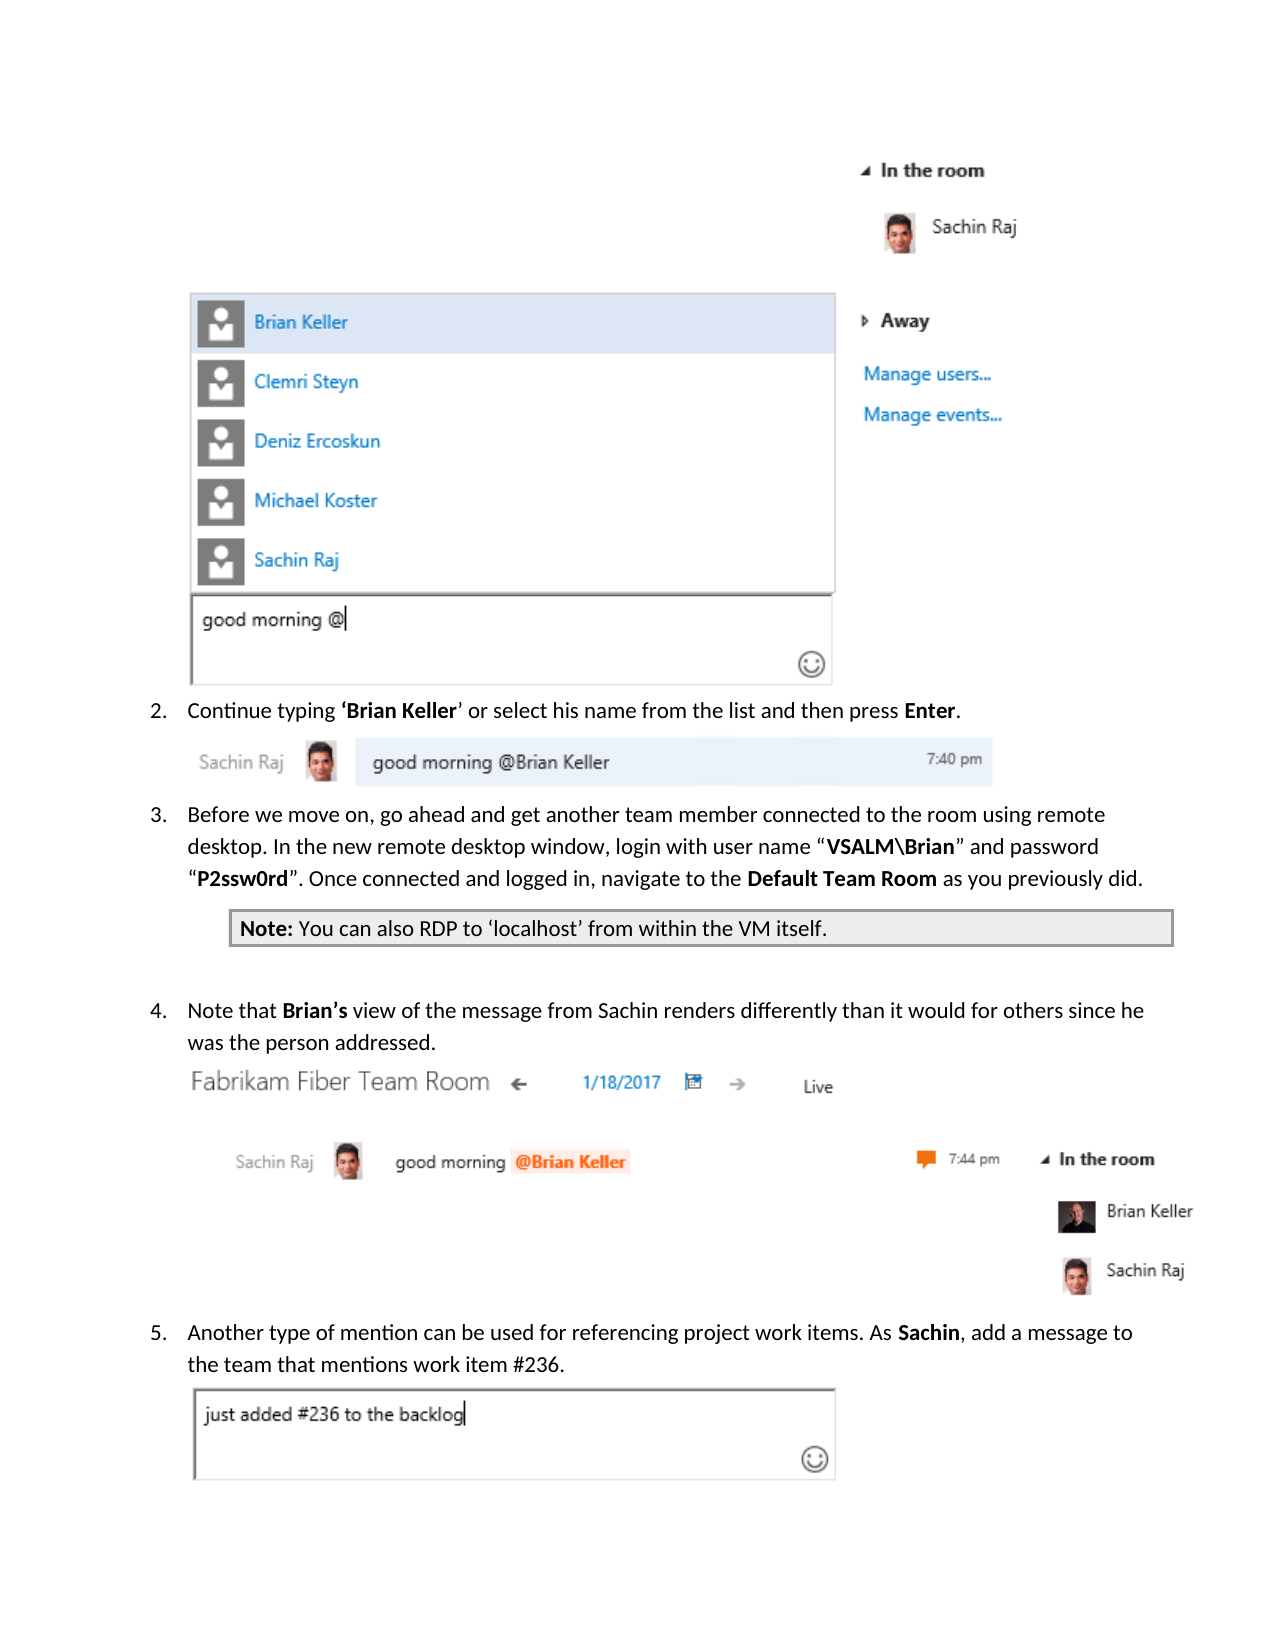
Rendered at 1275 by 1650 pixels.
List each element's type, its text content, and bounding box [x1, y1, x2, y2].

picture [187, 150, 1027, 692]
list Before we move on, go ahead and get another team member connected to the room using remote desktop. In the new remote desktop window, login with user name “VSALM\Brian” and password “P2ssw0rd”. Once connected and logged in, navigate to the Default Team Room as you previously did. [150, 800, 1162, 892]
list Continue typing ‘Brian Keller’ or select his name from the list and then press Enter. [150, 696, 1162, 724]
list Another type of mention can be used for referencing project work items. As Sachin, add a message to the team that mentions work item #236. [150, 1318, 1162, 1378]
picture [187, 1060, 1200, 1314]
picture [187, 728, 999, 796]
list Note that Brian’s view of the message from Sachin renders differently than it would for others since he was the person addressed. [150, 996, 1162, 1056]
picture [187, 1382, 841, 1487]
text Note: You can also RDP to ‘localhost’ from within the VM itself. [232, 912, 1171, 944]
